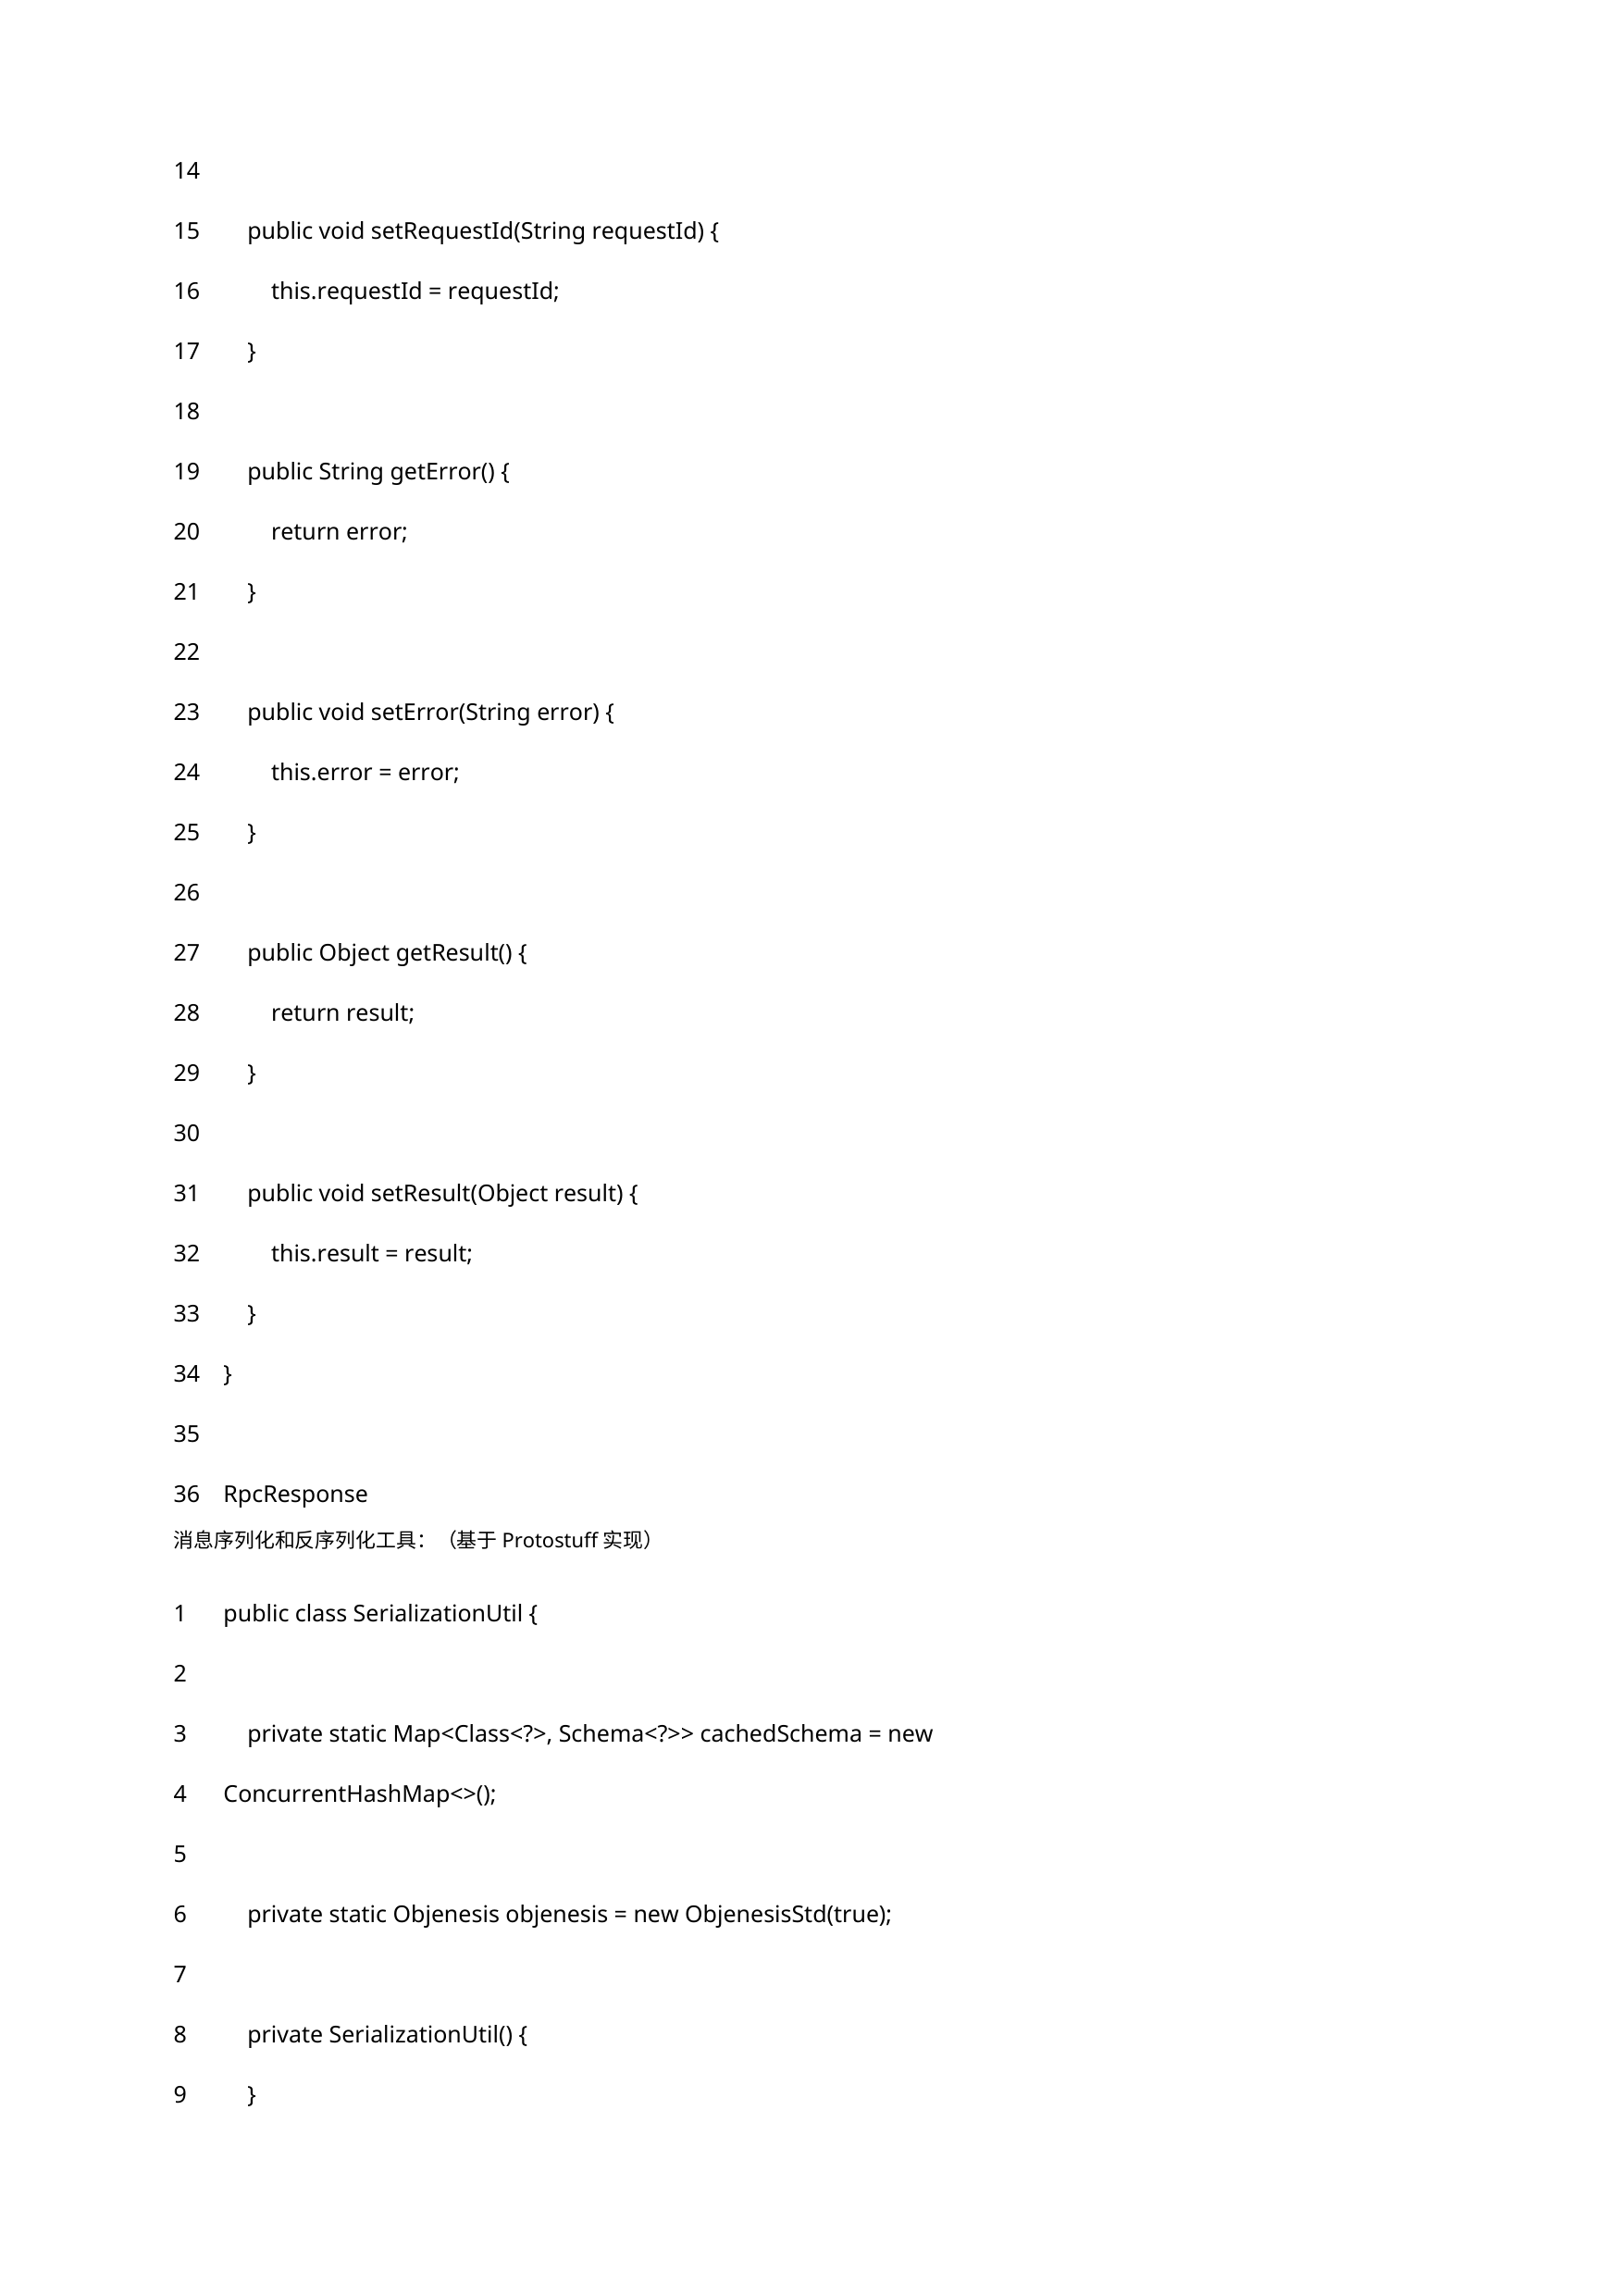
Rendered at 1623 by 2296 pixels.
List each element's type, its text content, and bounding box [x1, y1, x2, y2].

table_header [174, 1582, 223, 2124]
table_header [223, 140, 1070, 1523]
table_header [174, 140, 223, 1523]
text 消息序列化和反序列化工具：（基于 Protostuff 实现） [173, 1523, 1449, 1554]
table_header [223, 1582, 1079, 2124]
